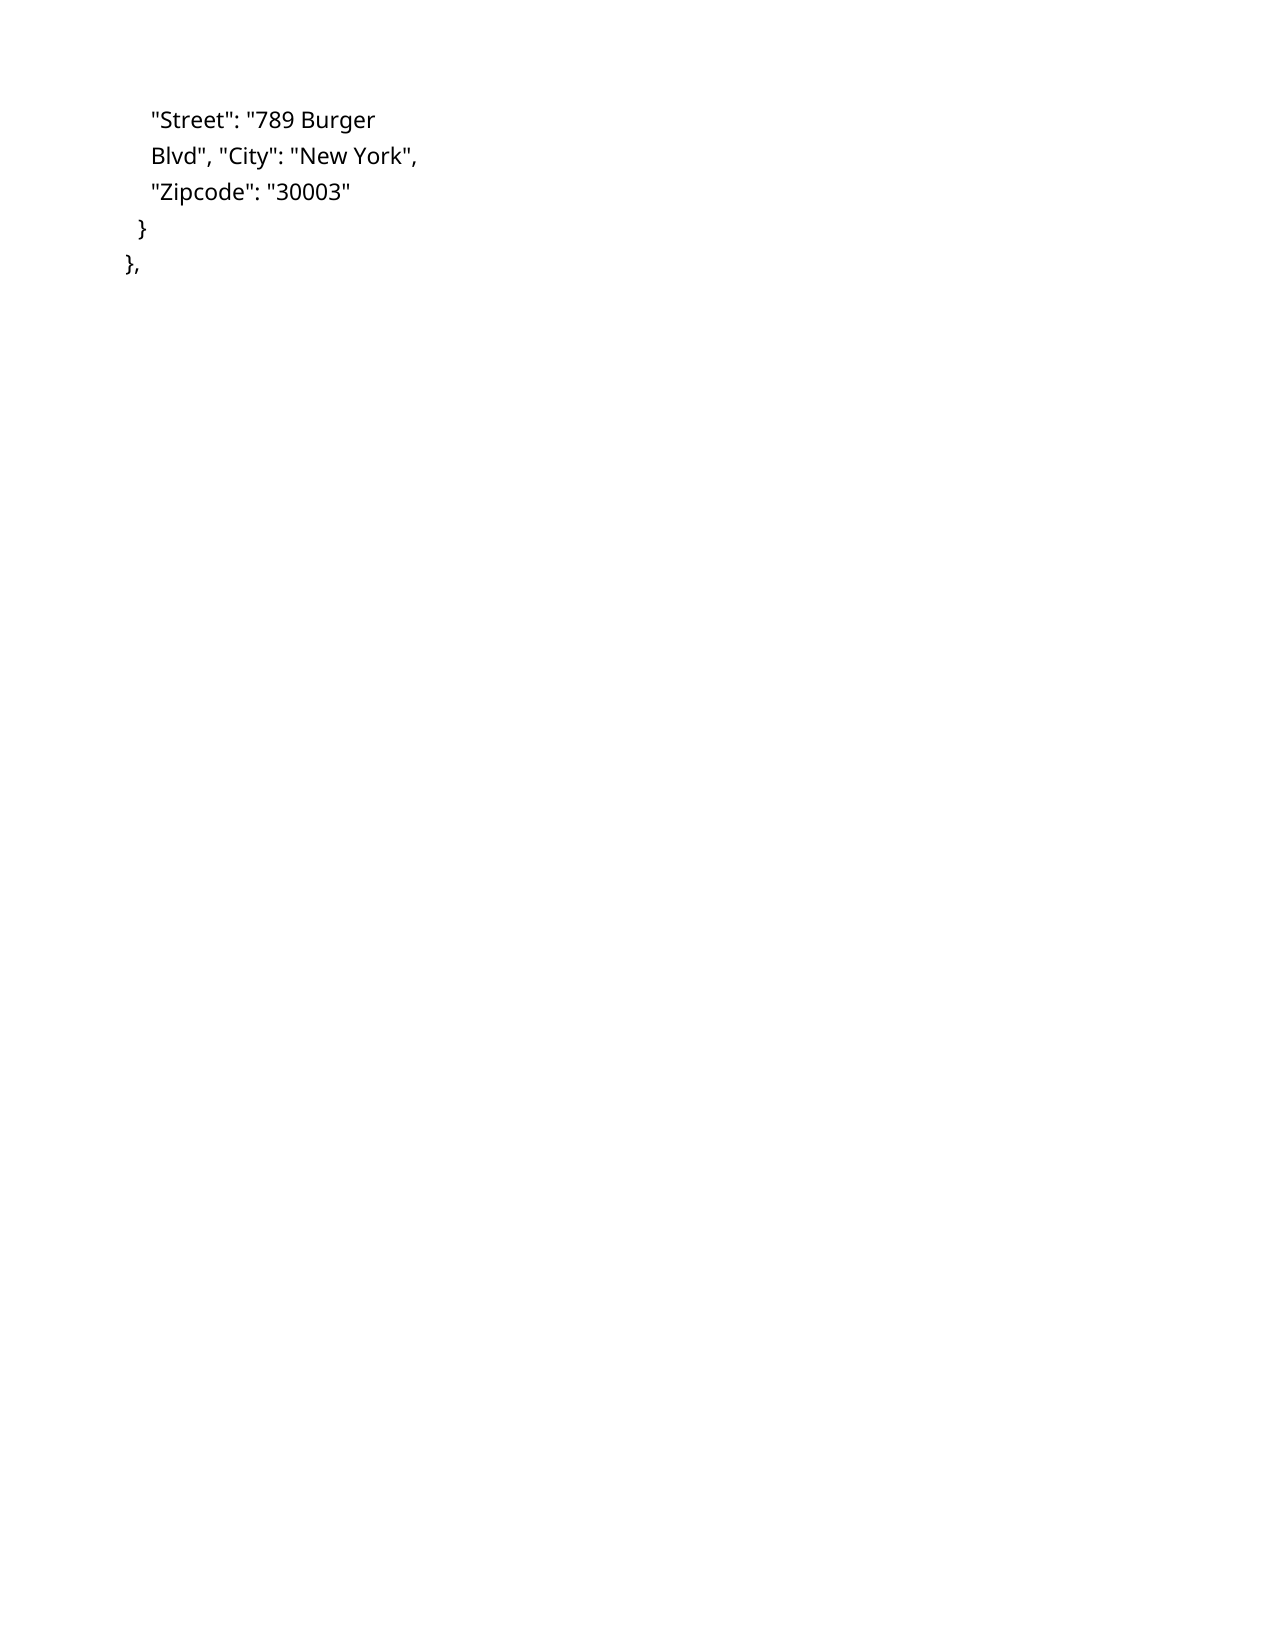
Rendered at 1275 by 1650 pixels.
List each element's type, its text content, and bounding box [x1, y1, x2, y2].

text }, [125, 247, 1173, 278]
text } [138, 212, 1173, 243]
text "Street": "789 Burger Blvd", "City": "New York", "Zipcode": "30003" [151, 104, 439, 207]
